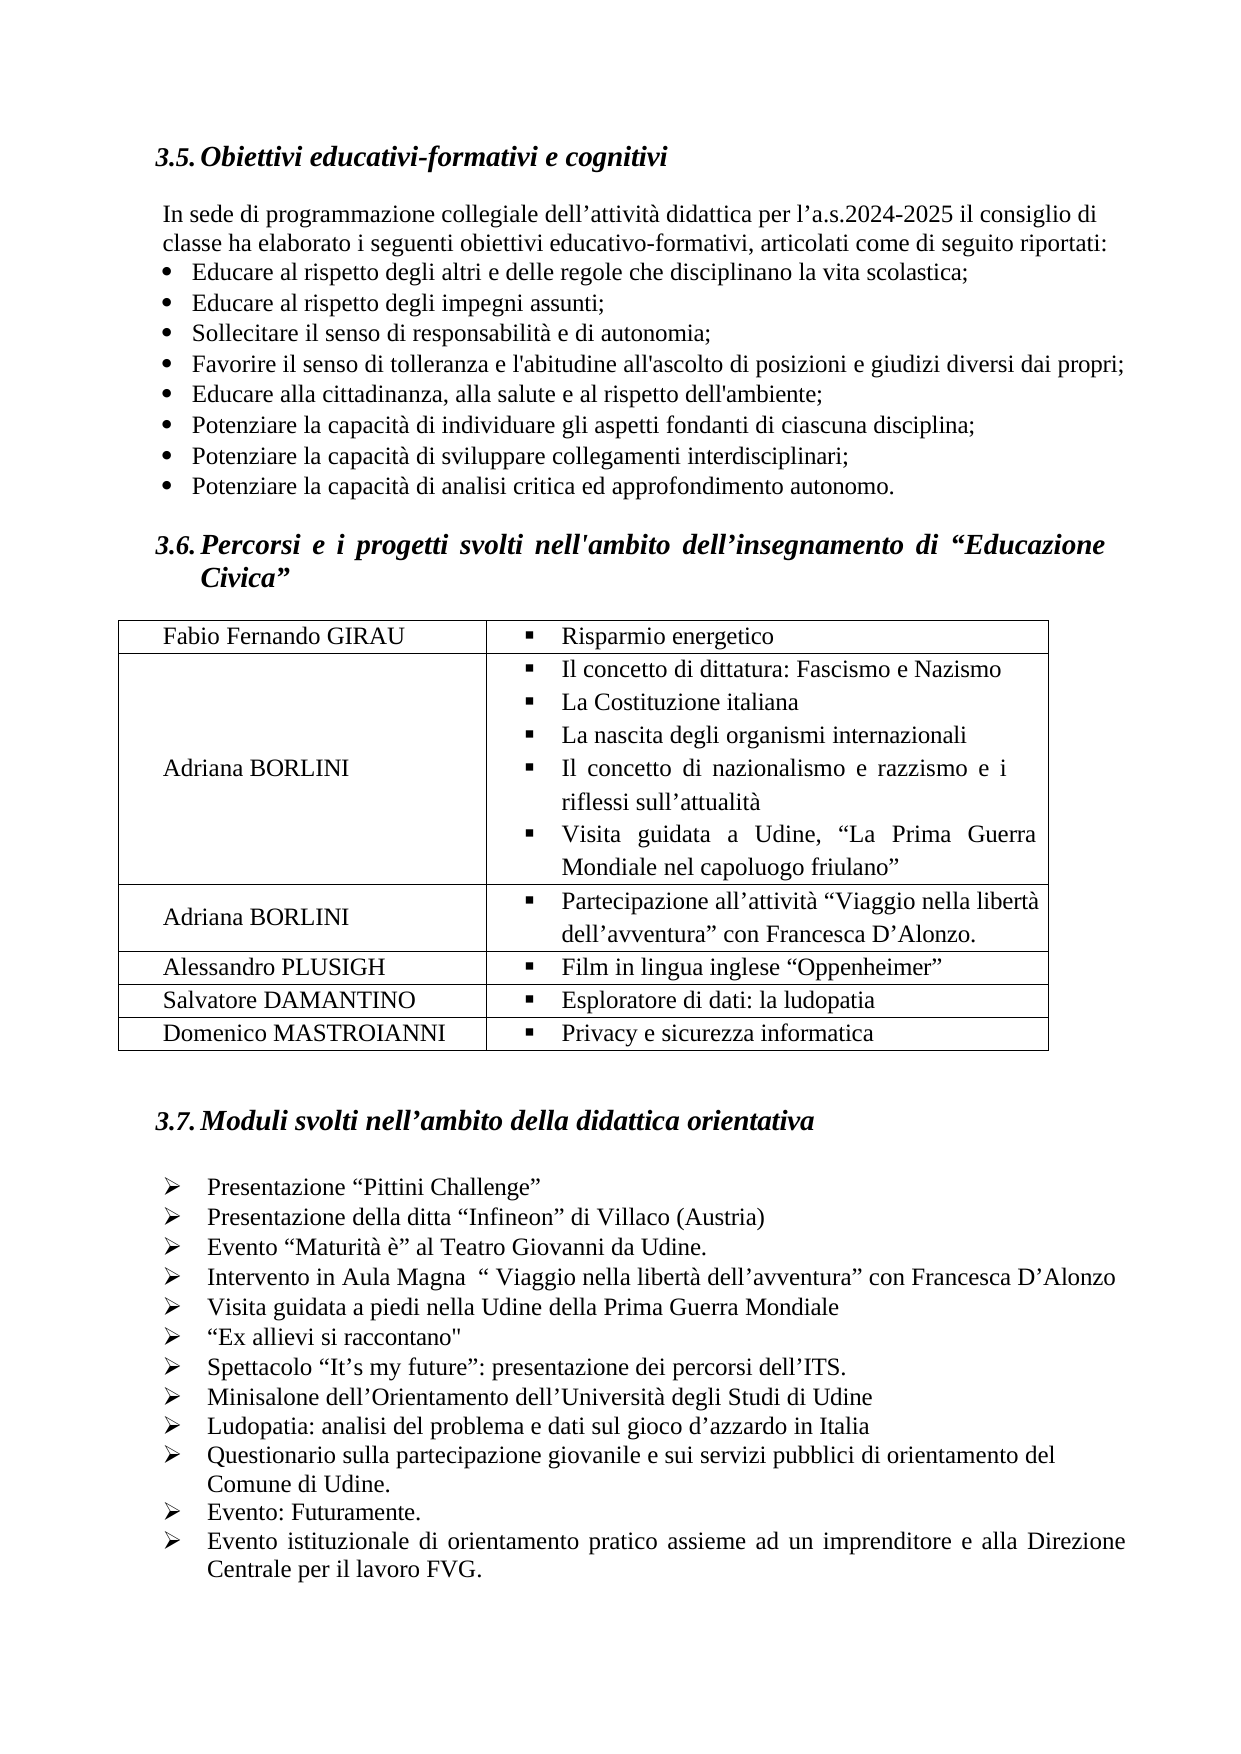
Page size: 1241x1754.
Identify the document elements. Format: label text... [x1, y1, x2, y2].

table_cell Il concetto di dittatura: Fascismo e Nazismo La Costituzione italiana La nascita degli organismi internazionali Il concetto di nazionalismo e razzismo e i riflessi sull’attualità Visita guidata a Udine, “La Prima Guerra Mondiale nel capoluogo friulano” [487, 654, 1048, 884]
list Moduli svolti nell’ambito della didattica orientativa [155, 1103, 1137, 1137]
table_cell Adriana BORLINI [119, 654, 486, 884]
table_cell Adriana BORLINI [119, 885, 486, 951]
table_cell Esploratore di dati: la ludopatia [487, 985, 1048, 1017]
list “Ex allievi si raccontano" [162, 1322, 1137, 1351]
table_header Fabio Fernando GIRAU [119, 621, 486, 653]
text In sede di programmazione collegiale dell’attività didattica per l’a.s.2024-2025 il consiglio di classe ha elaborato i seguenti obiettivi educativo-formativi, articolati come di seguito riportati: [162, 199, 1137, 257]
table_header Risparmio energetico [487, 621, 1048, 653]
table_cell Privacy e sicurezza informatica [487, 1018, 1048, 1049]
list Educare alla cittadinanza, alla salute e al rispetto dell'ambiente; [162, 378, 1137, 409]
list Evento istituzionale di orientamento pratico assieme ad un imprenditore e alla Direzione Centrale per il lavoro FVG. [162, 1527, 1131, 1583]
list Evento “Maturità è” al Teatro Giovanni da Udine. [162, 1232, 1137, 1261]
list Ludopatia: analisi del problema e dati sul gioco d’azzardo in Italia [162, 1412, 1137, 1440]
table_cell Film in lingua inglese “Oppenheimer” [487, 952, 1048, 984]
table_cell Salvatore DAMANTINO [119, 985, 486, 1017]
list Presentazione della ditta “Infineon” di Villaco (Austria) [162, 1202, 1137, 1231]
list Favorire il senso di tolleranza e l'abitudine all'ascolto di posizioni e giudizi diversi dai propri; [162, 348, 1137, 378]
table_cell Alessandro PLUSIGH [119, 952, 486, 984]
subtitle Obiettivi educativi-formativi e cognitivi [155, 139, 1137, 173]
table_cell Domenico MASTROIANNI [119, 1018, 486, 1049]
list Potenziare la capacità di analisi critica ed approfondimento autonomo. [162, 470, 1137, 501]
list Potenziare la capacità di sviluppare collegamenti interdisciplinari; [162, 440, 1137, 470]
list Presentazione “Pittini Challenge” [162, 1172, 1137, 1201]
list Educare al rispetto degli altri e delle regole che disciplinano la vita scolastica; [162, 257, 1137, 287]
list Questionario sulla partecipazione giovanile e sui servizi pubblici di orientamento del Comune di Udine. [162, 1440, 1131, 1498]
list Visita guidata a piedi nella Udine della Prima Guerra Mondiale [162, 1292, 1137, 1321]
list Spettacolo “It’s my future”: presentazione dei percorsi dell’ITS. [162, 1352, 1137, 1381]
list Educare al rispetto degli impegni assunti; [162, 287, 1137, 317]
list Intervento in Aula Magna “ Viaggio nella libertà dell’avventura” con Francesca D’Alonzo [162, 1262, 1137, 1291]
subtitle Percorsi e i progetti svolti nell'ambito dell’insegnamento di “Educazione Civica” [155, 527, 1123, 594]
list Minisalone dell’Orientamento dell’Università degli Studi di Udine [162, 1382, 1137, 1411]
list Evento: Futuramente. [162, 1498, 1137, 1526]
table_cell Partecipazione all’attività “Viaggio nella libertà dell’avventura” con Francesca D’Alonzo. [487, 885, 1048, 951]
list Sollecitare il senso di responsabilità e di autonomia; [162, 317, 1137, 348]
list Potenziare la capacità di individuare gli aspetti fondanti di ciascuna disciplina; [162, 409, 1137, 440]
